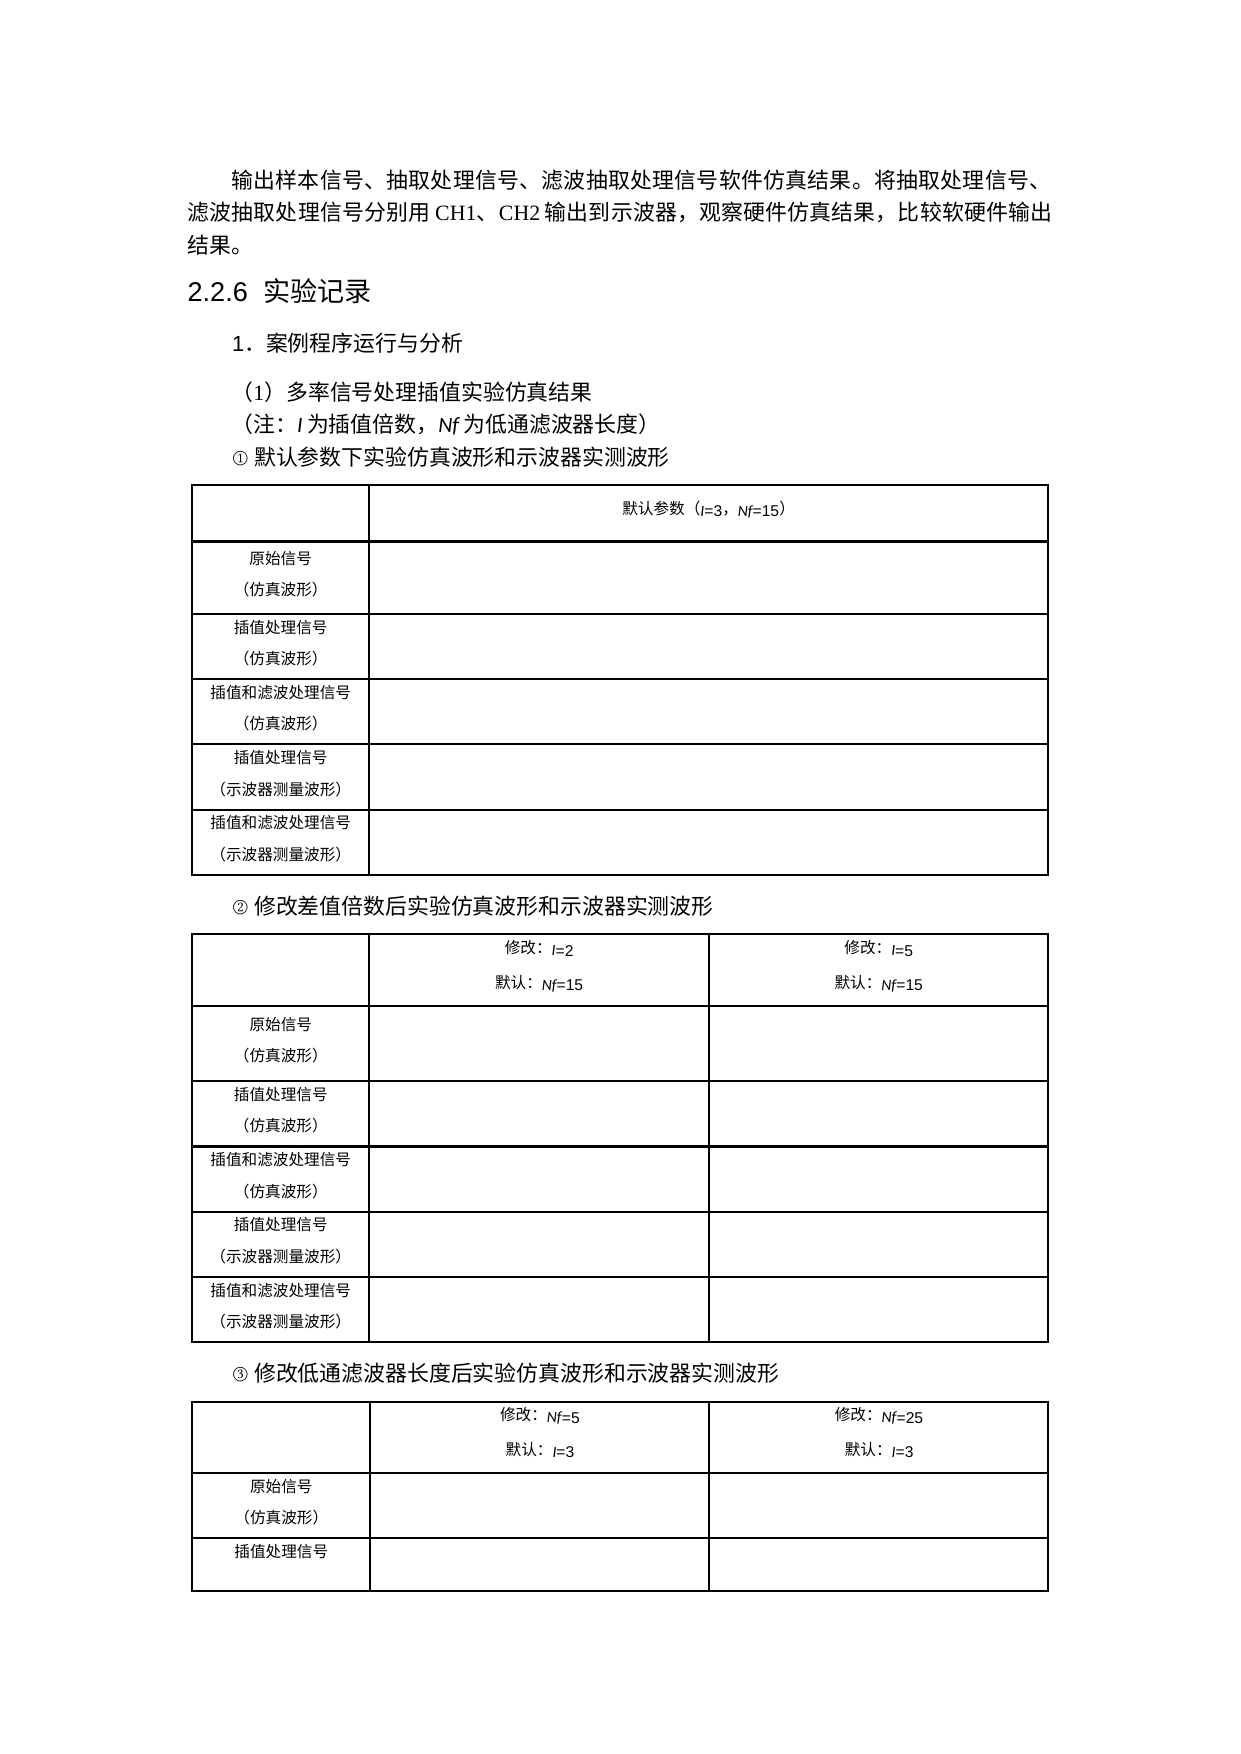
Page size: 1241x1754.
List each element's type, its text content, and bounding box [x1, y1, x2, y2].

table_cell [370, 543, 1047, 613]
table_cell [371, 1474, 708, 1537]
table_cell [370, 811, 1047, 874]
table_cell 插值处理信号 （示波器测量波形） [193, 745, 368, 808]
table_cell [370, 1082, 708, 1145]
text ① 默认参数下实验仿真波形和示波器实测波形 [187, 439, 1053, 472]
table_cell [710, 1278, 1047, 1341]
table_cell 插值处理信号 （仿真波形） [193, 615, 368, 678]
table_cell 插值和滤波处理信号（示波器测量波形） [193, 1278, 368, 1341]
table_cell [370, 1148, 708, 1211]
table_cell [370, 1278, 708, 1341]
table_cell [710, 1148, 1047, 1211]
table_cell [710, 1082, 1047, 1145]
table_header [193, 1403, 369, 1472]
text ② 修改差值倍数后实验仿真波形和示波器实测波形 [187, 888, 1053, 921]
table_cell [370, 680, 1047, 743]
table_cell 插值处理信号 （仿真波形） [193, 1082, 368, 1145]
table_cell 插值和滤波处理信号（仿真波形） [193, 680, 368, 743]
text （注：I为插值倍数，Nf为低通滤波器长度） [187, 407, 1053, 439]
table_cell [370, 745, 1047, 808]
table_cell 插值处理信号 （示波器测量波形） [193, 1213, 368, 1276]
table_cell 插值和滤波处理信号（示波器测量波形） [193, 811, 368, 874]
table_header 修改：I=5 默认：Nf=15 [710, 935, 1047, 1004]
table_header 修改：Nf=25 默认：I=3 [710, 1403, 1047, 1472]
table_cell [370, 615, 1047, 678]
table_header 修改：Nf=5 默认：I=3 [371, 1403, 708, 1472]
text ③ 修改低通滤波器长度后实验仿真波形和示波器实测波形 [187, 1356, 1053, 1388]
table_header [193, 486, 368, 540]
text 2.2.6 实验记录 [187, 270, 1053, 309]
table_cell 原始信号 （仿真波形） [193, 543, 368, 613]
table_header 默认参数（I=3，Nf=15） [370, 486, 1047, 540]
table_cell 原始信号 （仿真波形） [193, 1474, 369, 1537]
text （1）多率信号处理插值实验仿真结果 [187, 374, 1053, 407]
table_cell [371, 1539, 708, 1590]
table_cell 插值和滤波处理信号（仿真波形） [193, 1148, 368, 1211]
table_cell 插值处理信号 （仿真波形） [193, 1539, 369, 1590]
text 1．案例程序运行与分析 [187, 325, 1053, 358]
table_header 修改：I=2 默认：Nf=15 [370, 935, 708, 1004]
table_cell [710, 1474, 1047, 1537]
table_cell [710, 1213, 1047, 1276]
table_cell 原始信号 （仿真波形） [193, 1007, 368, 1080]
table_cell [370, 1007, 708, 1080]
text 输出样本信号、抽取处理信号、滤波抽取处理信号软件仿真结果。将抽取处理信号、滤波抽取处理信号分别用CH1、CH2输出到示波器，观察硬件仿真结果，比较软硬件输出结果。 [187, 162, 1053, 259]
table_cell [370, 1213, 708, 1276]
table_header [193, 935, 368, 1004]
table_cell [710, 1007, 1047, 1080]
table_cell [710, 1539, 1047, 1590]
